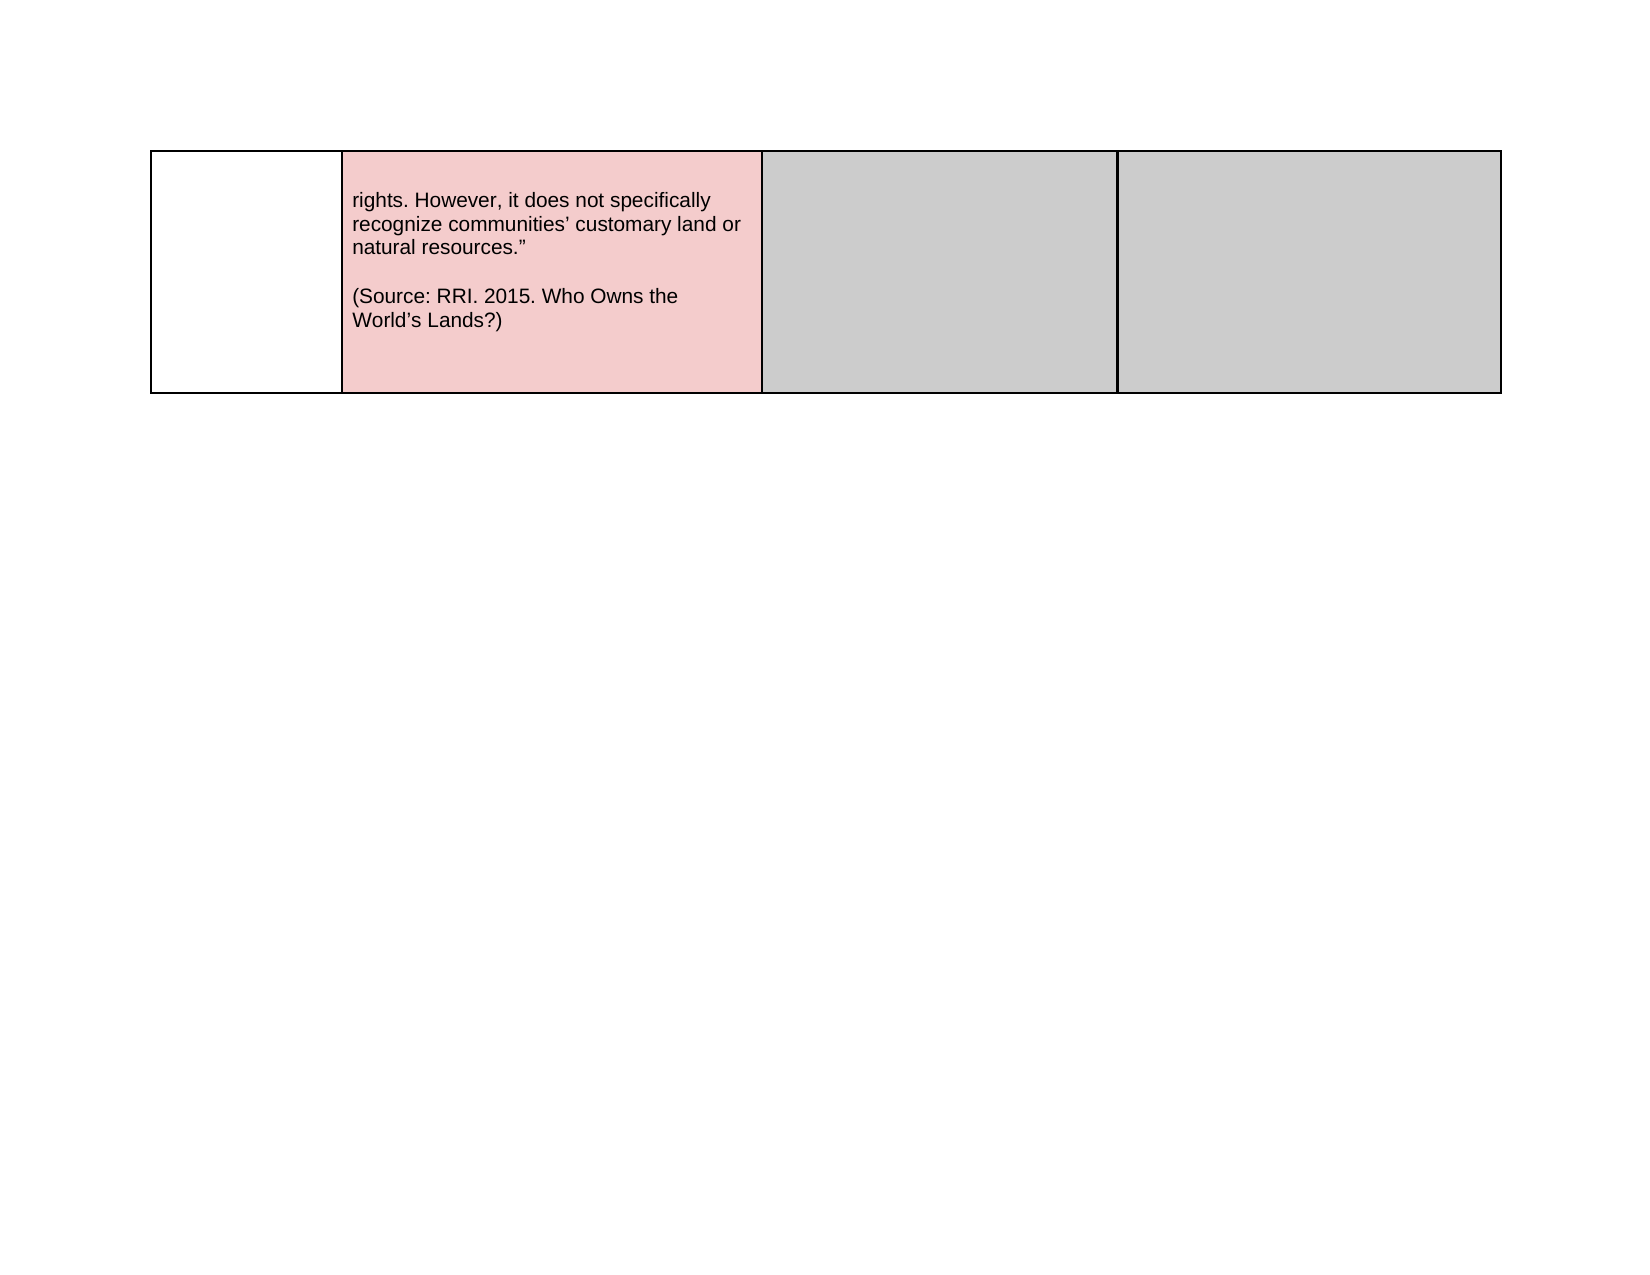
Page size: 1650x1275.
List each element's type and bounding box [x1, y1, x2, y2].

table_cell [152, 152, 341, 392]
table_cell [343, 152, 761, 392]
table_cell [763, 152, 1116, 392]
table_cell [1119, 152, 1500, 392]
